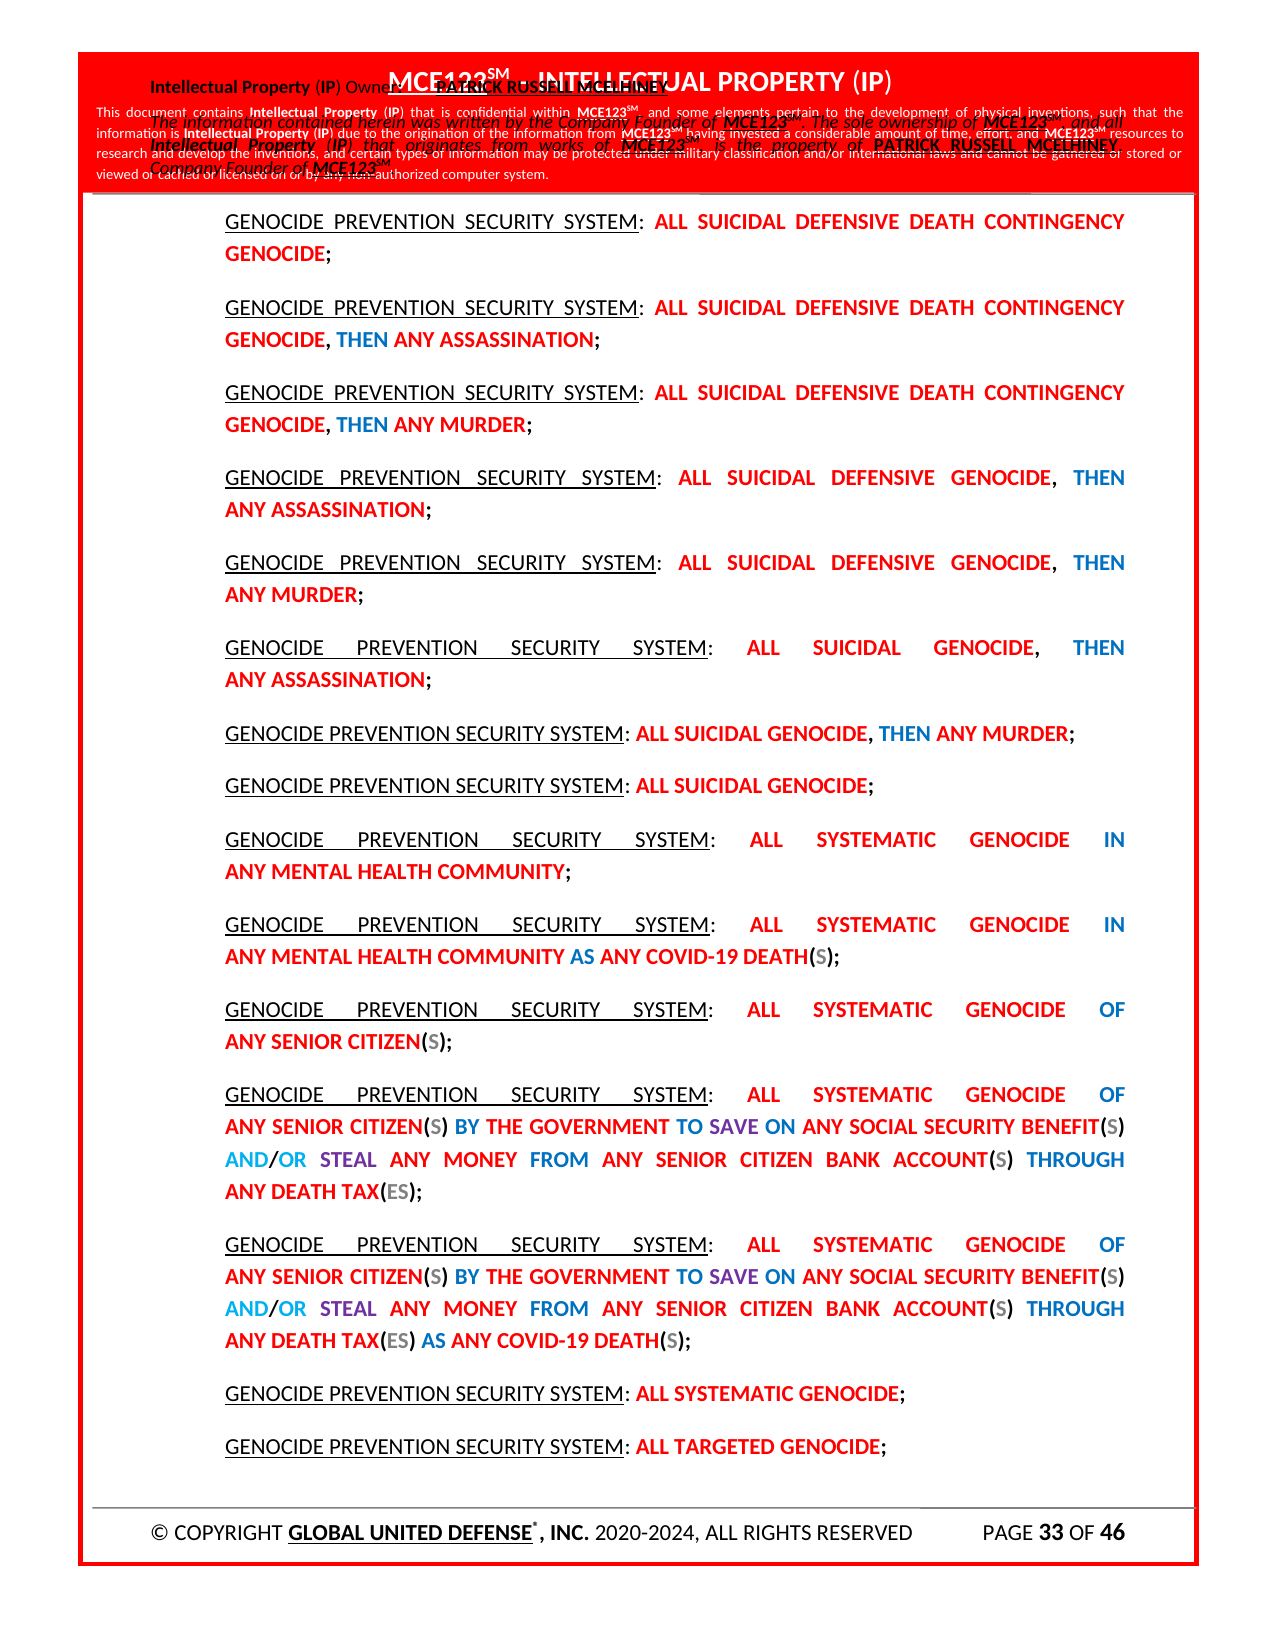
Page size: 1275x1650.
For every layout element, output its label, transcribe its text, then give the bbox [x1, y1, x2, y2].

text GENOCIDE PREVENTION SECURITY SYSTEM: ALL SUICIDAL DEFENSIVE DEATH CONTINGENCY GENOCIDE, THEN ANY MURDER; [225, 378, 1125, 438]
text GENOCIDE PREVENTION SECURITY SYSTEM: ALL TARGETED GENOCIDE; [225, 1432, 1125, 1461]
text GENOCIDE PREVENTION SECURITY SYSTEM: ALL SUICIDAL DEFENSIVE GENOCIDE, THEN ANY ASSASSINATION; [225, 463, 1125, 523]
text GENOCIDE PREVENTION SECURITY SYSTEM: ALL SYSTEMATIC GENOCIDE IN ANY MENTAL HEALTH COMMUNITY AS ANY COVID-19 DEATH(S); [225, 910, 1125, 970]
text GENOCIDE PREVENTION SECURITY SYSTEM: ALL SYSTEMATIC GENOCIDE OF ANY SENIOR CITIZEN(S) BY THE GOVERNMENT TO SAVE ON ANY SOCIAL SECURITY BENEFIT(S) AND/OR STEAL ANY MONEY FROM ANY SENIOR CITIZEN BANK ACCOUNT(S) THROUGH ANY DEATH TAX(ES); [225, 1080, 1125, 1205]
text GENOCIDE PREVENTION SECURITY SYSTEM: ALL SYSTEMATIC GENOCIDE; [225, 1379, 1125, 1407]
text GENOCIDE PREVENTION SECURITY SYSTEM: ALL SUICIDAL GENOCIDE, THEN ANY MURDER; [225, 719, 1125, 747]
text GENOCIDE PREVENTION SECURITY SYSTEM: ALL SYSTEMATIC GENOCIDE OF ANY SENIOR CITIZEN(S) BY THE GOVERNMENT TO SAVE ON ANY SOCIAL SECURITY BENEFIT(S) AND/OR STEAL ANY MONEY FROM ANY SENIOR CITIZEN BANK ACCOUNT(S) THROUGH ANY DEATH TAX(ES) AS ANY COVID-19 DEATH(S); [225, 1230, 1125, 1354]
text GENOCIDE PREVENTION SECURITY SYSTEM: ALL SUICIDAL DEFENSIVE DEATH CONTINGENCY GENOCIDE; [225, 207, 1125, 268]
text GENOCIDE PREVENTION SECURITY SYSTEM: ALL SYSTEMATIC GENOCIDE IN ANY MENTAL HEALTH COMMUNITY; [225, 825, 1125, 885]
text GENOCIDE PREVENTION SECURITY SYSTEM: ALL SUICIDAL DEFENSIVE DEATH CONTINGENCY GENOCIDE, THEN ANY ASSASSINATION; [225, 293, 1125, 353]
text GENOCIDE PREVENTION SECURITY SYSTEM: ALL SUICIDAL DEFENSIVE GENOCIDE, THEN ANY MURDER; [225, 548, 1125, 608]
text GENOCIDE PREVENTION SECURITY SYSTEM: ALL SUICIDAL GENOCIDE, THEN ANY ASSASSINATION; [225, 633, 1125, 694]
text GENOCIDE PREVENTION SECURITY SYSTEM: ALL SUICIDAL GENOCIDE; [225, 772, 1125, 800]
text GENOCIDE PREVENTION SECURITY SYSTEM: ALL SYSTEMATIC GENOCIDE OF ANY SENIOR CITIZEN(S); [225, 995, 1125, 1055]
